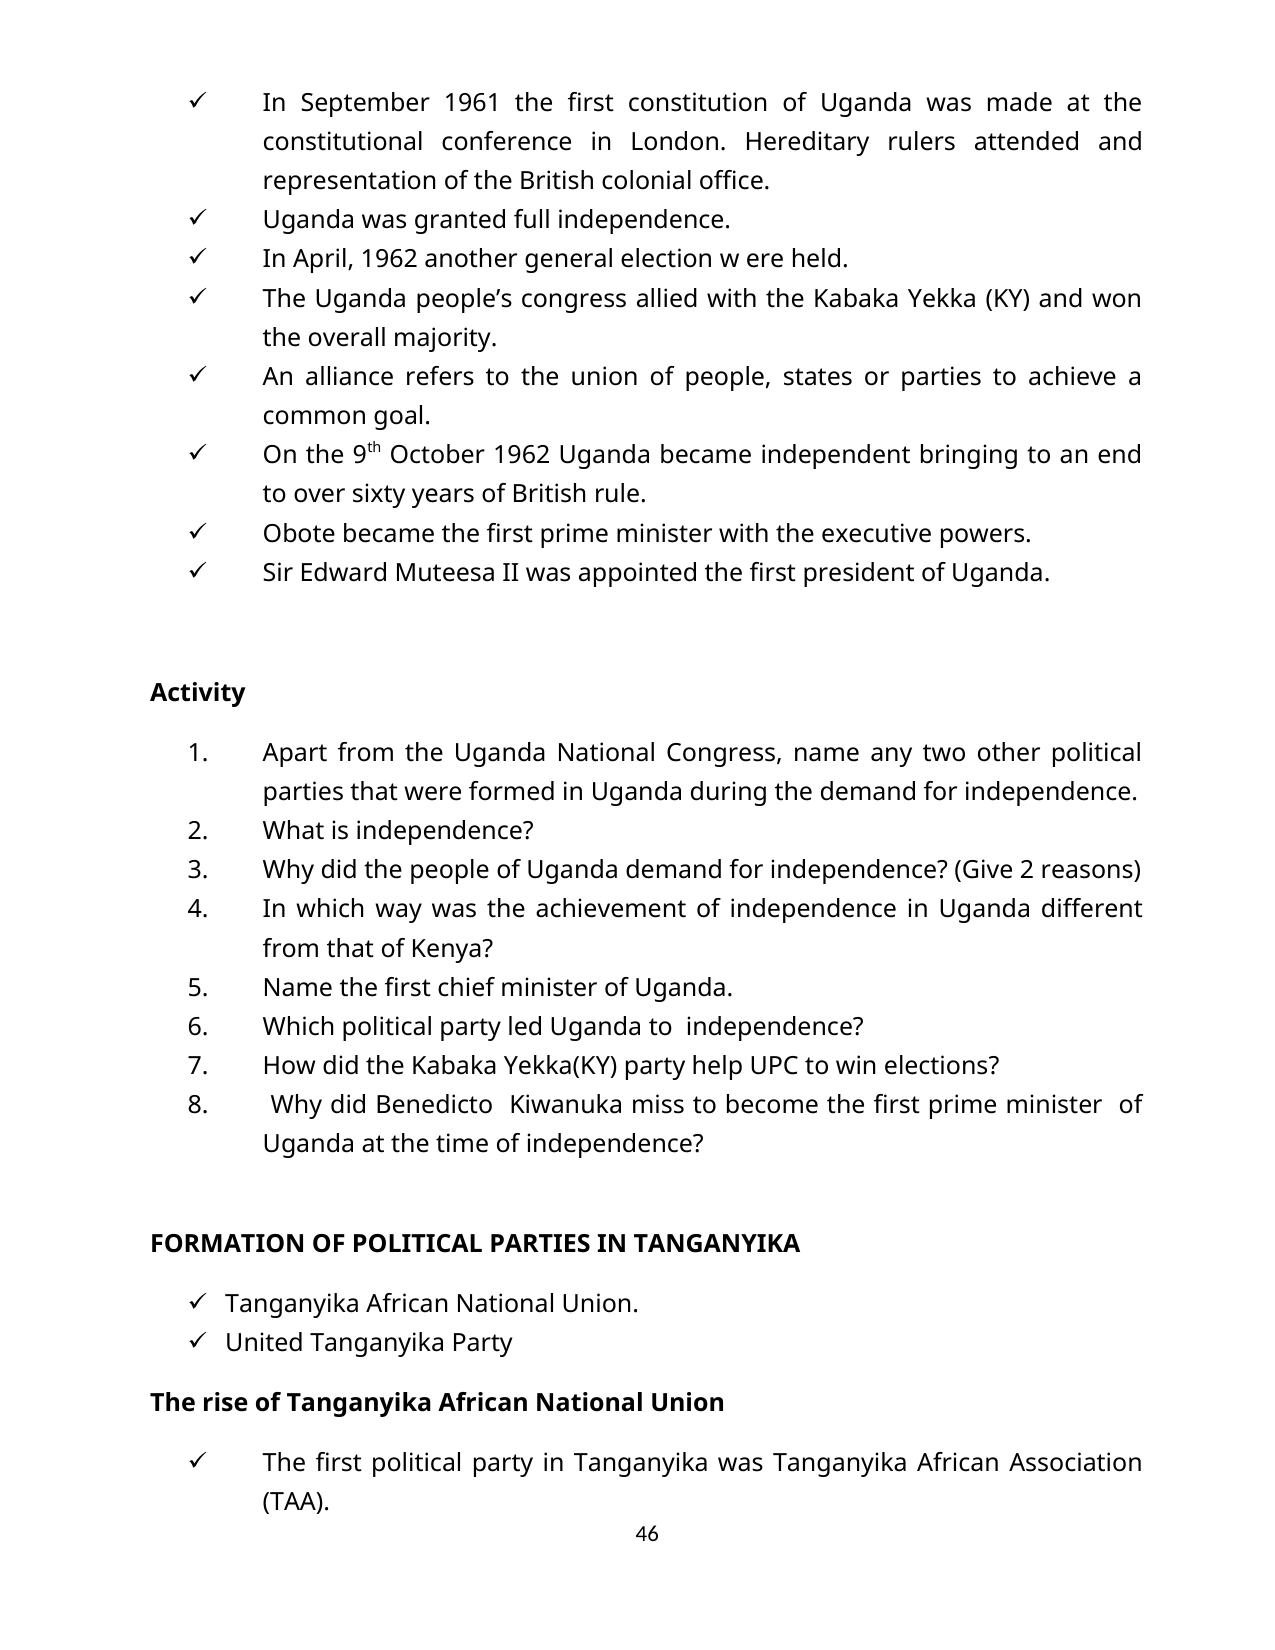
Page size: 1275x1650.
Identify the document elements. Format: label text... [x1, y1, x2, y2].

list In April, 1962 another general election w ere held. [187, 241, 1144, 275]
list Tanganyika African National Union. [187, 1285, 1144, 1319]
list United Tanganyika Party [187, 1324, 1144, 1358]
list On the 9th October 1962 Uganda became independent bringing to an end to over sixty years of British rule. [187, 437, 1144, 510]
text The rise of Tanganyika African National Union [150, 1384, 1144, 1418]
list Name the first chief minister of Uganda. [187, 969, 1144, 1003]
list Apart from the Uganda National Congress, name any two other political parties that were formed in Uganda during the demand for independence. [187, 734, 1144, 808]
list The first political party in Tanganyika was Tanganyika African Association (TAA). [187, 1444, 1144, 1518]
list The Uganda people’s congress allied with the Kabaka Yekka (KY) and won the overall majority. [187, 280, 1144, 353]
list An alliance refers to the union of people, states or parties to achieve a common goal. [187, 358, 1144, 432]
list Uganda was granted full independence. [187, 202, 1144, 236]
text FORMATION OF POLITICAL PARTIES IN TANGANYIKA [150, 1225, 1144, 1259]
list What is independence? [187, 813, 1144, 847]
list Why did the people of Uganda demand for independence? (Give 2 reasons) [187, 852, 1144, 886]
list Which political party led Uganda to independence? [187, 1008, 1144, 1043]
list How did the Kabaka Yekka(KY) party help UPC to win elections? [187, 1048, 1144, 1082]
text Activity [150, 674, 1144, 708]
list Sir Edward Muteesa II was appointed the first president of Uganda. [187, 554, 1144, 588]
list Why did Benedicto Kiwanuka miss to become the first prime minister of Uganda at the time of independence? [187, 1087, 1144, 1160]
list In which way was the achievement of independence in Uganda different from that of Kenya? [187, 891, 1144, 964]
list Obote became the first prime minister with the executive powers. [187, 515, 1144, 549]
list In September 1961 the first constitution of Uganda was made at the constitutional conference in London. Hereditary rulers attended and representation of the British colonial office. [187, 84, 1144, 197]
